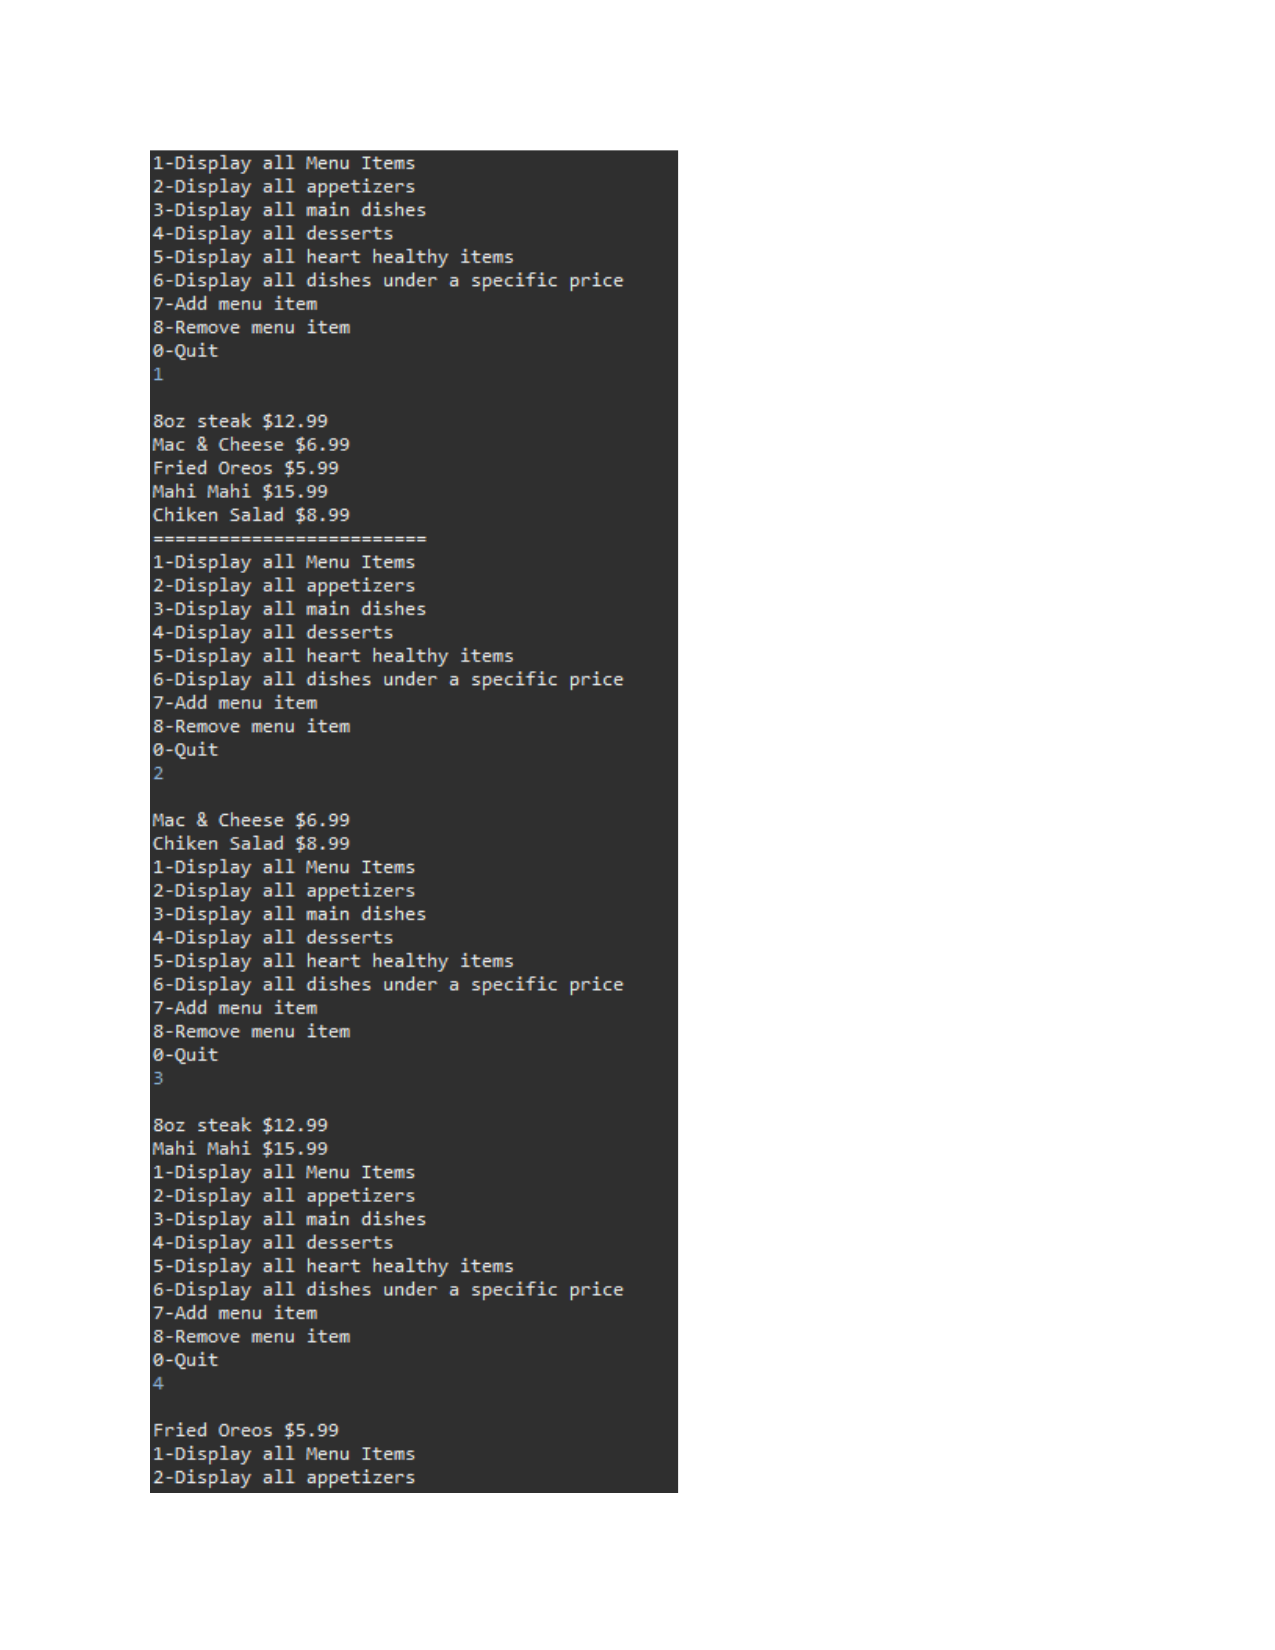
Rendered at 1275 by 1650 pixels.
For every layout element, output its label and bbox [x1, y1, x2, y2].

picture [150, 150, 679, 1493]
